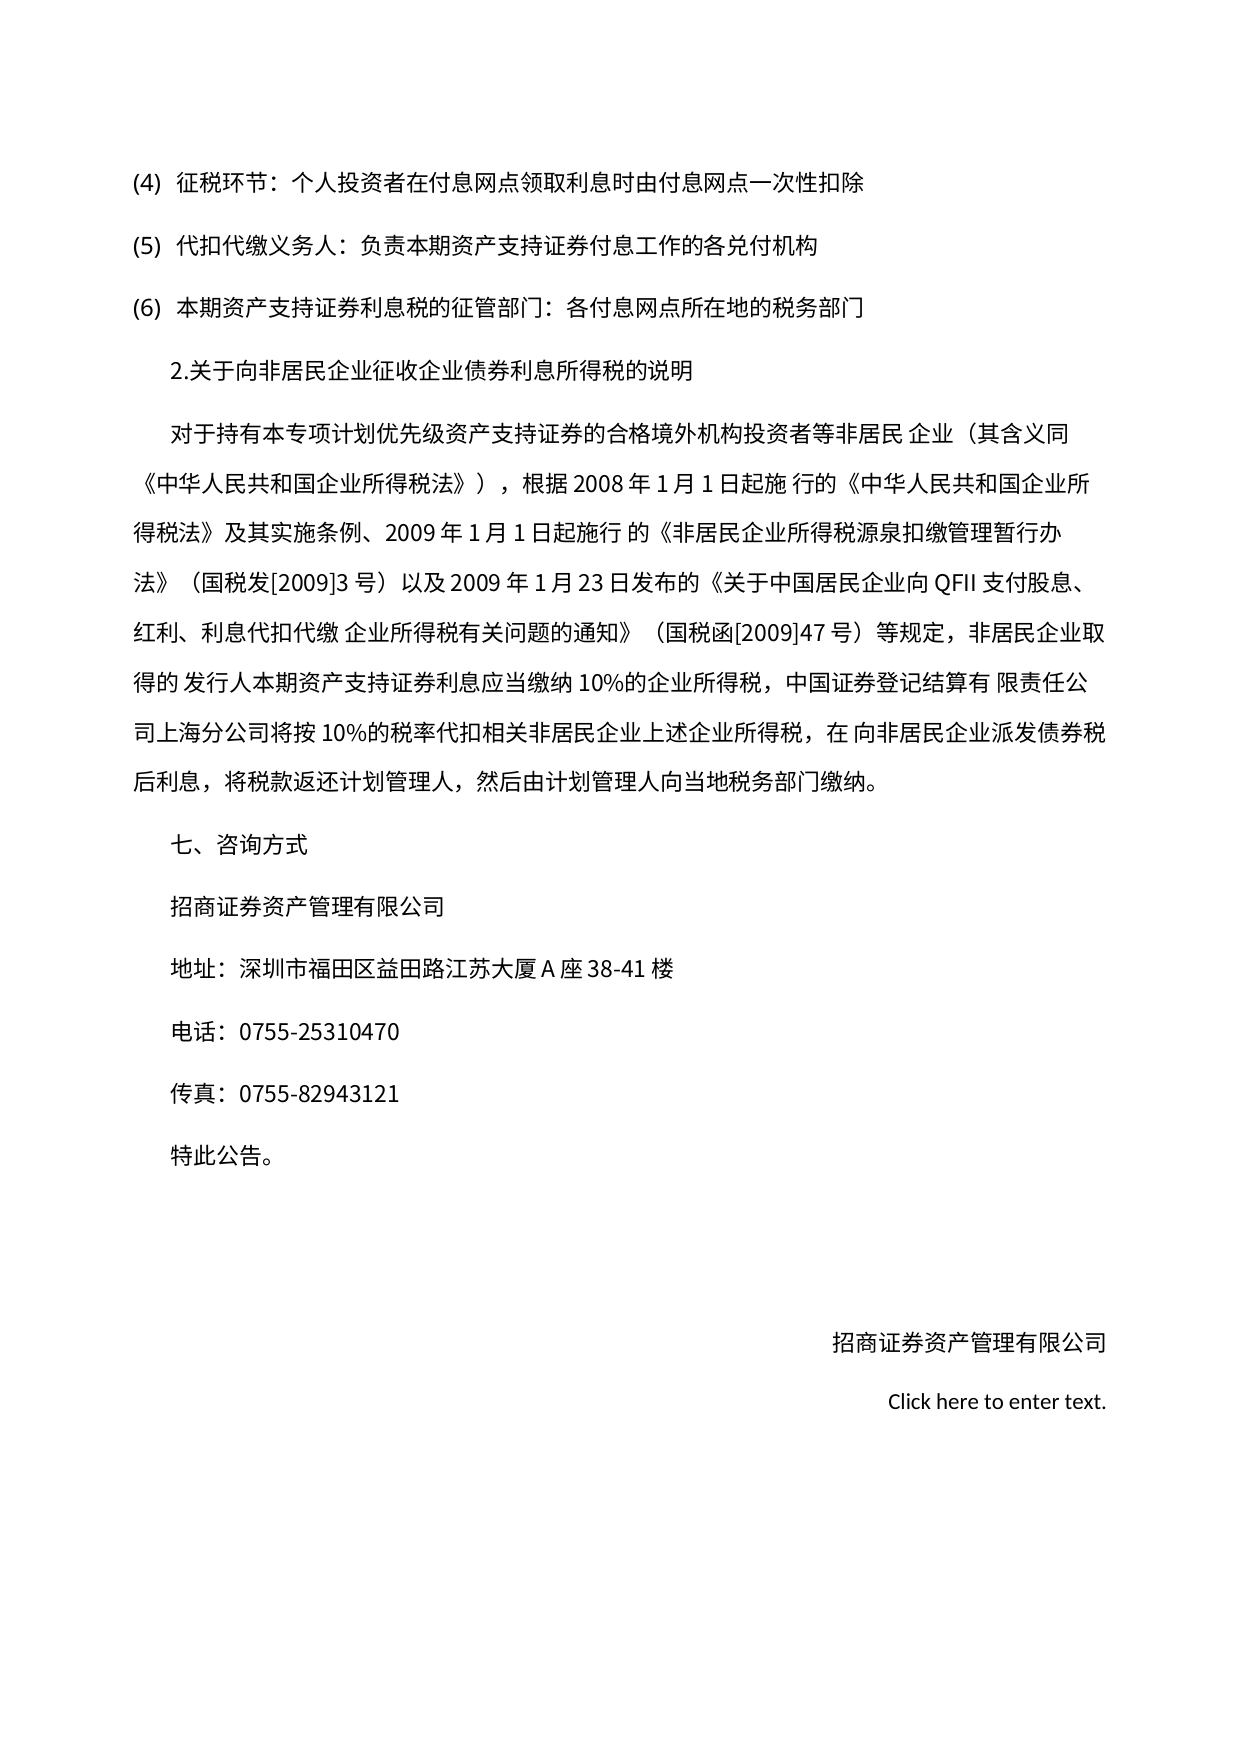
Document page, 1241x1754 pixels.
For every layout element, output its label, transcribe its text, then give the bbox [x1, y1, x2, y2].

list 本期资产支持证券利息税的征管部门：各付息网点所在地的税务部门 [133, 290, 1107, 324]
text 招商证券资产管理有限公司 [133, 889, 1107, 922]
text 2.关于向非居民企业征收企业债券利息所得税的说明 [133, 353, 1107, 386]
text 招商证券资产管理有限公司 [133, 1325, 1107, 1358]
text 特此公告。 [133, 1138, 1107, 1171]
list 代扣代缴义务人：负责本期资产支持证券付息工作的各兑付机构 [133, 227, 1107, 261]
text 七、咨询方式 [133, 826, 1107, 860]
list 征税环节：个人投资者在付息网点领取利息时由付息网点一次性扣除 [133, 165, 1107, 198]
text 电话：0755-25310470 [133, 1013, 1107, 1047]
text 对于持有本专项计划优先级资产支持证券的合格境外机构投资者等非居民 企业（其含义同《中华人民共和国企业所得税法》），根据2008年1月1日起施 行的《中华人民共和国企业所得税法》及其实施条例、2009年1月1日起施行 的《非居民企业所得税源泉扣缴管理暂行办法》（国税发[2009]3号）以及2009 年1月23日发布的《关于中国居民企业向QFII支付股息、红利、利息代扣代缴 企业所得税有关问题的通知》（国税函[2009]47号）等规定，非居民企业取得的 发行人本期资产支持证券利息应当缴纳10%的企业所得税，中国证券登记结算有 限责任公司上海分公司将按10%的税率代扣相关非居民企业上述企业所得税，在 向非居民企业派发债券税后利息，将税款返还计划管理人，然后由计划管理人向当地税务部门缴纳。 [133, 416, 1107, 797]
text 地址：深圳市福田区益田路江苏大厦A座38-41楼 [133, 951, 1107, 984]
text 传真：0755-82943121 [133, 1076, 1107, 1109]
